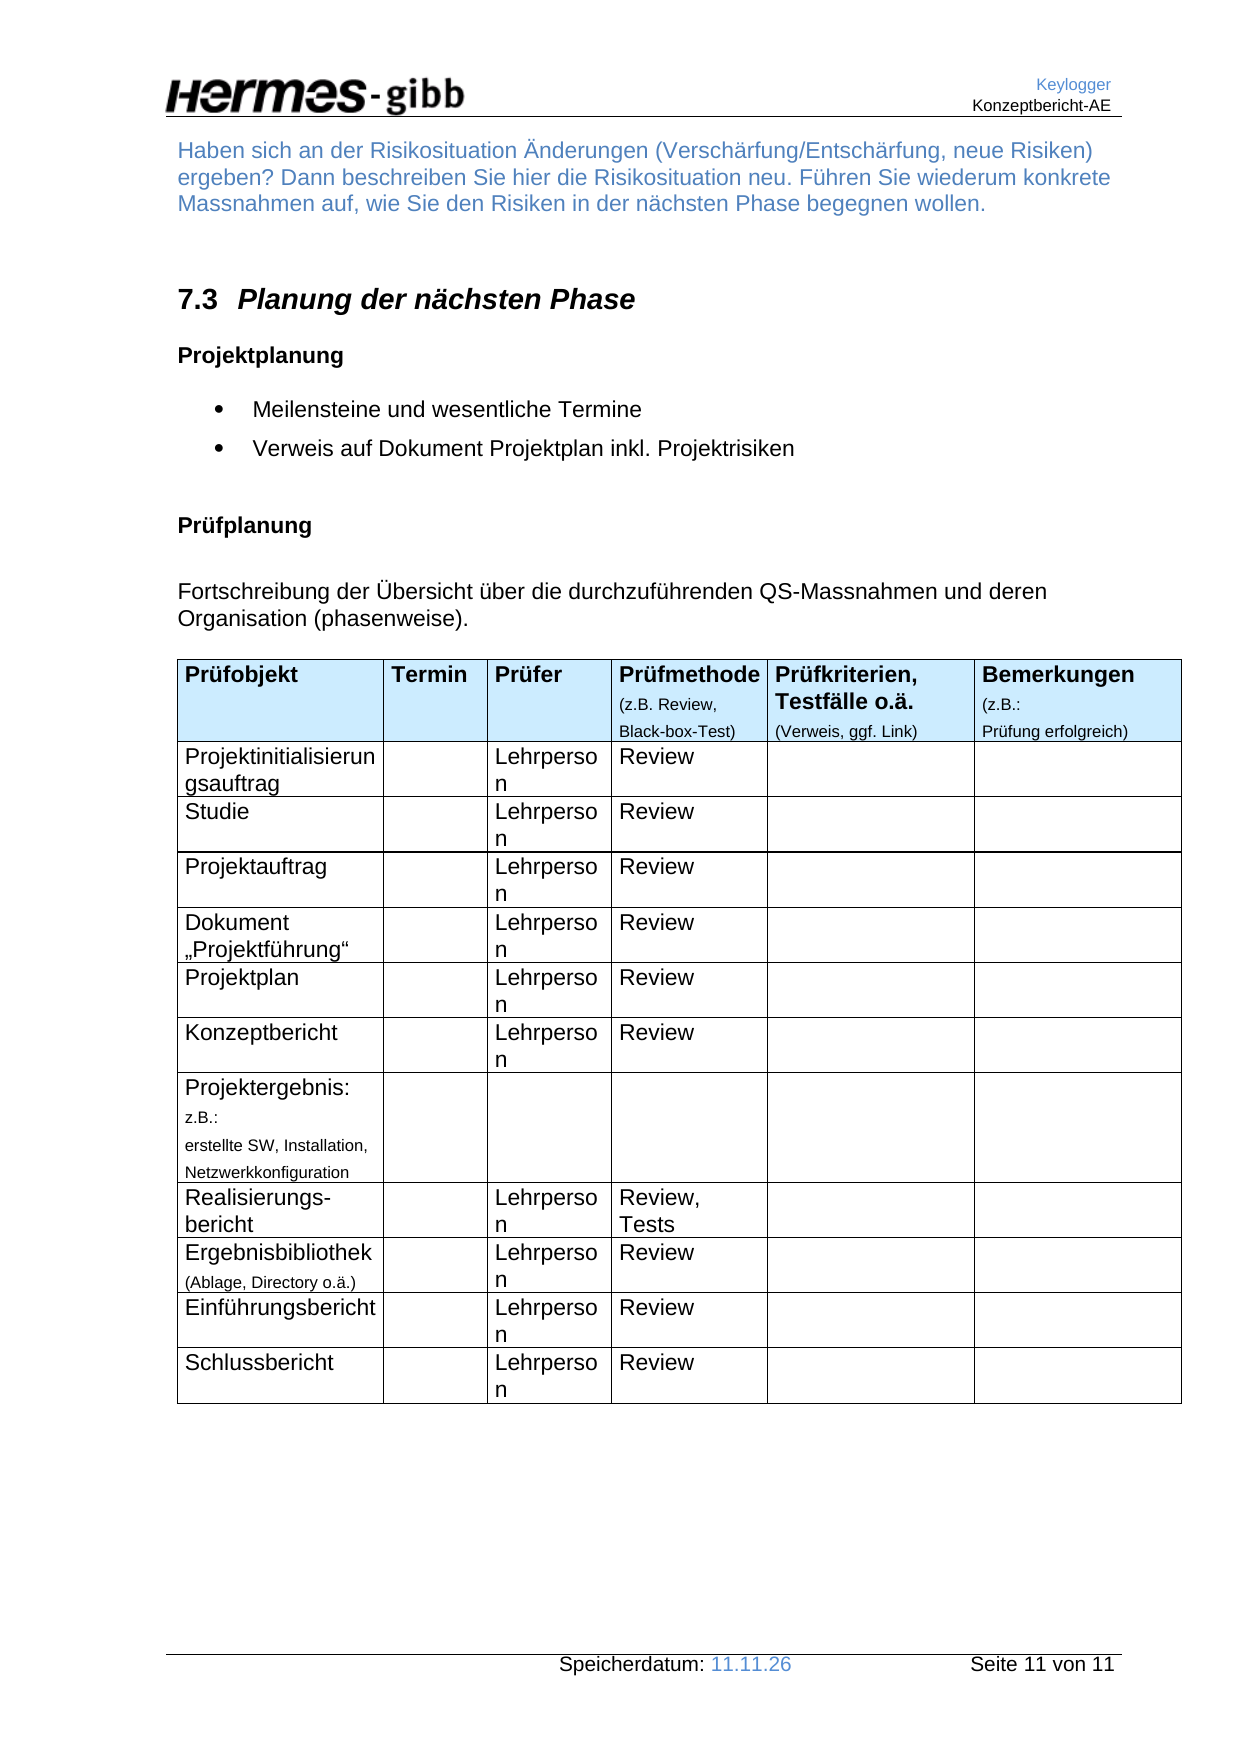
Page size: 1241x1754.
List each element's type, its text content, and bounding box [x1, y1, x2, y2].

table_cell Lehrperson [488, 1293, 611, 1347]
table_cell [975, 797, 1181, 851]
table_header Termin [384, 660, 487, 741]
table_cell Konzeptbericht [178, 1018, 383, 1072]
table_cell [384, 1018, 487, 1072]
table_header Prüfobjekt [178, 660, 383, 741]
table_cell [975, 742, 1181, 796]
table_cell Lehrperson [488, 797, 611, 851]
table_cell Studie [178, 797, 383, 851]
table_cell Lehrperson [488, 1238, 611, 1292]
table_cell Lehrperson [488, 1183, 611, 1237]
table_header Prüfer [488, 660, 611, 741]
table_cell [975, 1293, 1181, 1347]
table_cell [384, 1183, 487, 1237]
table_cell Lehrperson [488, 1348, 611, 1402]
table_cell [975, 853, 1181, 907]
table_cell [975, 1018, 1181, 1072]
table_cell Schlussbericht [178, 1348, 383, 1402]
table_cell [768, 1073, 974, 1182]
table_cell [768, 1018, 974, 1072]
table_cell [768, 1238, 974, 1292]
table_cell Review [612, 1018, 767, 1072]
table_cell [768, 742, 974, 796]
table_cell Ergebnisbibliothek (Ablage, Directory o.ä.) [178, 1238, 383, 1292]
subtitle Planung der nächsten Phase [177, 282, 1122, 316]
table_cell Review [612, 742, 767, 796]
text Prüfplanung [177, 512, 1122, 539]
text Haben sich an der Risikosituation Änderungen (Verschärfung/Entschärfung, neue Risiken) ergeben? Dann beschreiben Sie hier die Risikosituation neu. Führen Sie wiederum konkrete Massnahmen auf, wie Sie den Risiken in der nächsten Phase begegnen wollen. [177, 137, 1122, 216]
table_cell [768, 1348, 974, 1402]
table_cell [384, 1348, 487, 1402]
table_cell [384, 908, 487, 962]
table_cell Review [612, 1293, 767, 1347]
table_cell [975, 1183, 1181, 1237]
list Meilensteine und wesentliche Termine [215, 396, 1122, 422]
table_cell [384, 797, 487, 851]
table_cell Dokument „Projektführung“ [178, 908, 383, 962]
text Fortschreibung der Übersicht über die durchzuführenden QS-Massnahmen und deren Organisation (phasenweise). [177, 577, 1122, 632]
table_cell [975, 963, 1181, 1017]
table_cell Projektinitialisierungsauftrag [178, 742, 383, 796]
table_cell Lehrperson [488, 908, 611, 962]
table_cell Einführungsbericht [178, 1293, 383, 1347]
table_cell [768, 1183, 974, 1237]
table_header Bemerkungen (z.B.: Prüfung erfolgreich) [975, 660, 1181, 741]
table_cell Realisierungsbericht [178, 1183, 383, 1237]
table_cell [768, 908, 974, 962]
table_cell [612, 1073, 767, 1182]
table_cell [384, 1238, 487, 1292]
table_cell [768, 797, 974, 851]
table_cell [488, 1073, 611, 1182]
list Verweis auf Dokument Projektplan inkl. Projektrisiken [215, 434, 1122, 461]
table_cell [384, 742, 487, 796]
table_cell Review [612, 1238, 767, 1292]
table_cell Lehrperson [488, 1018, 611, 1072]
table_cell [975, 1238, 1181, 1292]
table_cell Review [612, 853, 767, 907]
table_cell [384, 1073, 487, 1182]
table_cell Projektauftrag [178, 853, 383, 907]
table_cell [384, 963, 487, 1017]
table_cell Review [612, 908, 767, 962]
table_cell [975, 1073, 1181, 1182]
table_cell [384, 853, 487, 907]
text Projektplanung [177, 342, 1122, 369]
table_cell Projektergebnis: z.B.: erstellte SW, Installation, Netzwerkkonfiguration [178, 1073, 383, 1182]
table_cell Review [612, 797, 767, 851]
table_cell Lehrperson [488, 742, 611, 796]
table_cell [768, 1293, 974, 1347]
table_cell Lehrperson [488, 963, 611, 1017]
table_cell Projektplan [178, 963, 383, 1017]
table_cell Review [612, 963, 767, 1017]
table_cell [768, 963, 974, 1017]
table_header Prüfkriterien, Testfälle o.ä. (Verweis, ggf. Link) [768, 660, 974, 741]
table_cell Lehrperson [488, 853, 611, 907]
table_cell [975, 908, 1181, 962]
table_cell [975, 1348, 1181, 1402]
table_cell [384, 1293, 487, 1347]
table_header Prüfmethode (z.B. Review, Black-box-Test) [612, 660, 767, 741]
table_cell [768, 853, 974, 907]
table_cell Review [612, 1348, 767, 1402]
table_cell Review, Tests [612, 1183, 767, 1237]
